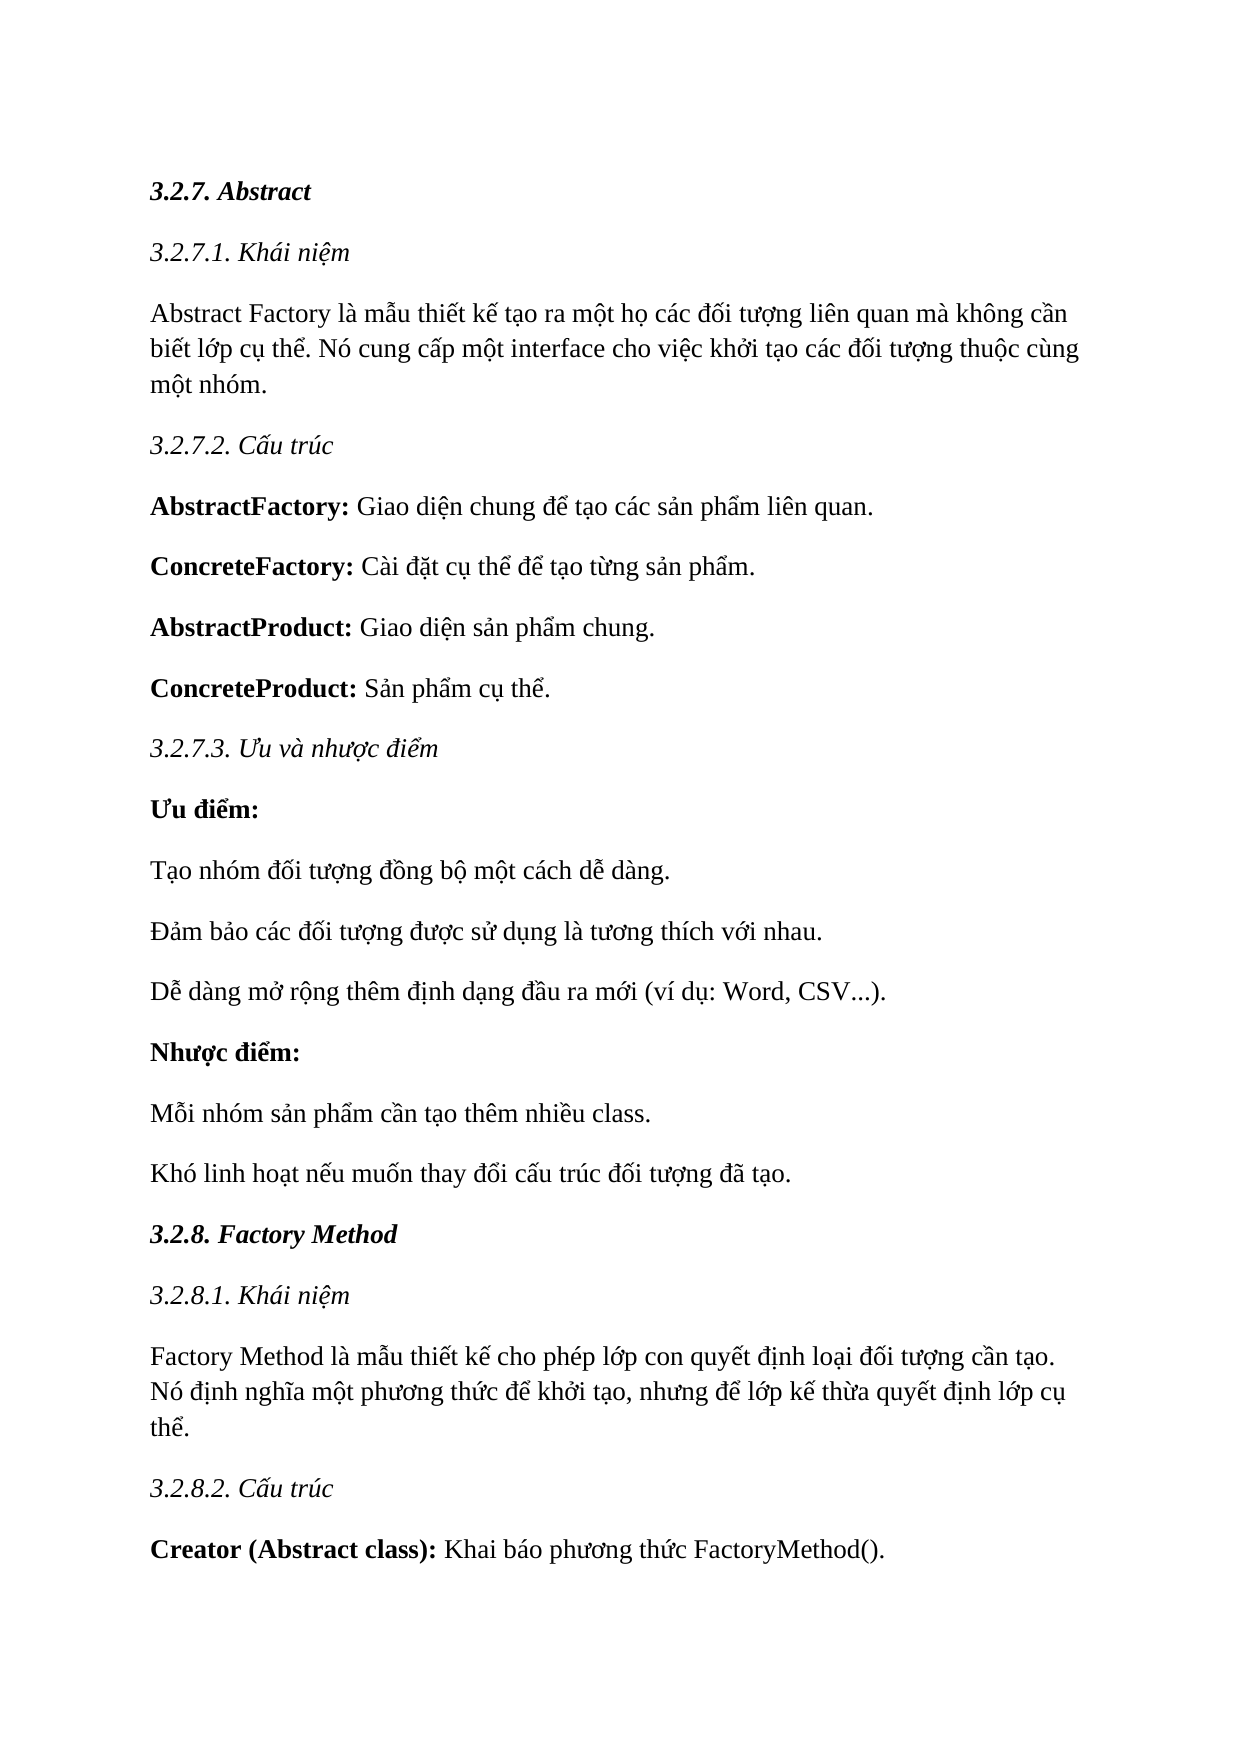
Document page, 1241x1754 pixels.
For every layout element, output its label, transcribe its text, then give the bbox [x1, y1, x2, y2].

text Khó linh hoạt nếu muốn thay đổi cấu trúc đối tượng đã tạo. [150, 1158, 1090, 1189]
text Dễ dàng mở rộng thêm định dạng đầu ra mới (ví dụ: Word, CSV...). [150, 975, 1090, 1007]
subtitle 3.2.8. Factory Method [150, 1218, 1090, 1249]
subtitle 3.2.7.3. Ưu và nhược điểm [150, 732, 1090, 764]
subtitle 3.2.7.1. Khái niệm [150, 236, 1090, 267]
subtitle 3.2.7.2. Cấu trúc [150, 429, 1090, 460]
text ConcreteProduct: Sản phẩm cụ thể. [150, 672, 1090, 703]
text Mỗi nhóm sản phẩm cần tạo thêm nhiều class. [150, 1097, 1090, 1128]
text ConcreteFactory: Cài đặt cụ thể để tạo từng sản phẩm. [150, 550, 1090, 581]
text Creator (Abstract class): Khai báo phương thức FactoryMethod(). [150, 1533, 1090, 1564]
subtitle 3.2.8.2. Cấu trúc [150, 1472, 1090, 1503]
text AbstractFactory: Giao diện chung để tạo các sản phẩm liên quan. [150, 489, 1090, 521]
text Factory Method là mẫu thiết kế cho phép lớp con quyết định loại đối tượng cần tạo. Nó định nghĩa một phương thức để khởi tạo, nhưng để lớp kế thừa quyết định lớp cụ thể. [150, 1340, 1090, 1442]
text Đảm bảo các đối tượng được sử dụng là tương thích với nhau. [150, 915, 1090, 946]
subtitle 3.2.8.1. Khái niệm [150, 1279, 1090, 1310]
text Tạo nhóm đối tượng đồng bộ một cách dễ dàng. [150, 854, 1090, 885]
subtitle 3.2.7. Abstract [150, 175, 1090, 206]
text Abstract Factory là mẫu thiết kế tạo ra một họ các đối tượng liên quan mà không cần biết lớp cụ thể. Nó cung cấp một interface cho việc khởi tạo các đối tượng thuộc cùng một nhóm. [150, 297, 1090, 399]
text AbstractProduct: Giao diện sản phẩm chung. [150, 611, 1090, 642]
text Nhược điểm: [150, 1036, 1090, 1067]
text Ưu điểm: [150, 793, 1090, 824]
